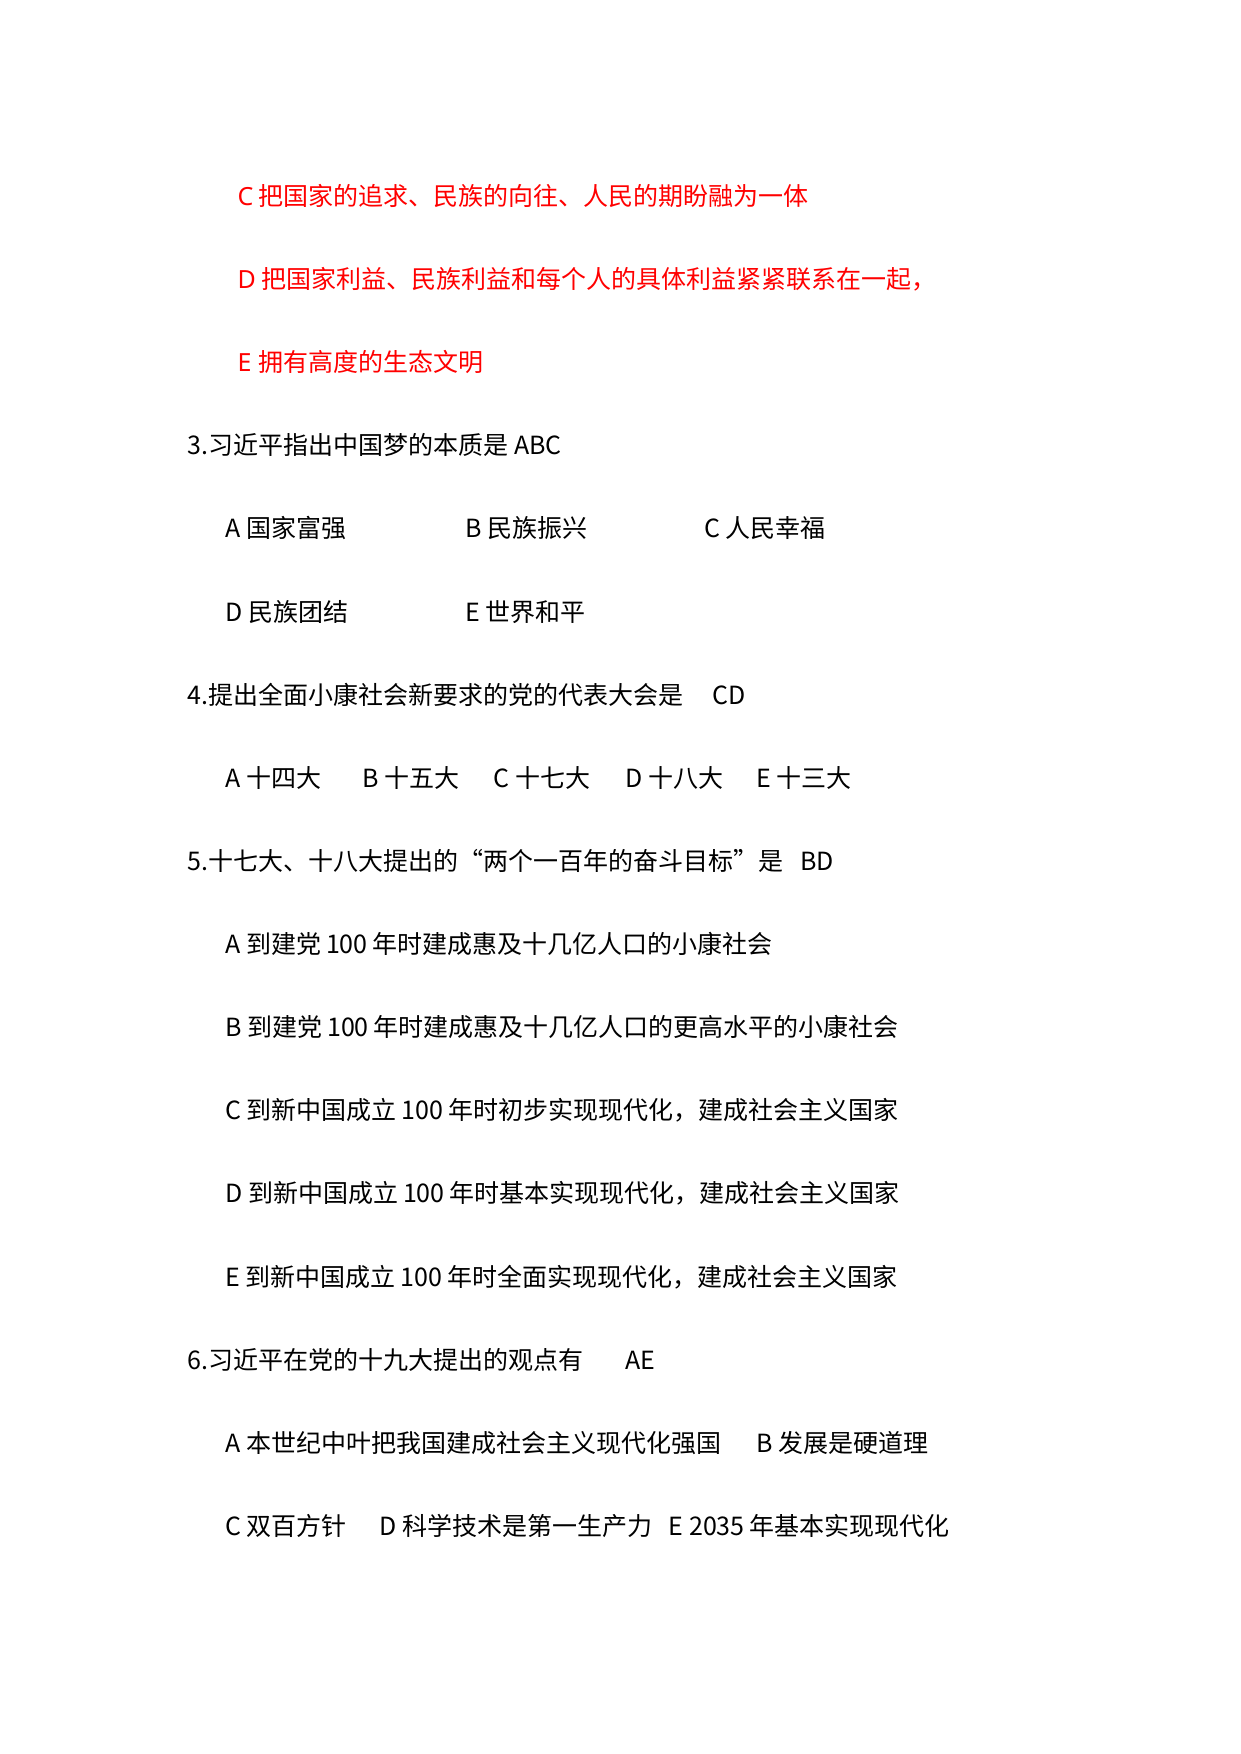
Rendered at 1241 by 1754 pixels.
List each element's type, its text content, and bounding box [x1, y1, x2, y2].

text A 国家富强 B 民族振兴 C 人民幸福 [187, 494, 1093, 559]
text A 本世纪中叶把我国建成社会主义现代化强国 B 发展是硬道理 [187, 1409, 1093, 1474]
text 5.十七大、十八大提出的“两个一百年的奋斗目标”是 BD [187, 827, 1093, 892]
text A 十四大 B 十五大 C 十七大 D 十八大 E 十三大 [187, 744, 1093, 809]
text D 到新中国成立100年时基本实现现代化，建成社会主义国家 [187, 1159, 1093, 1224]
text D把国家利益、民族利益和每个人的具体利益紧紧联系在一起， [187, 245, 1093, 310]
text D 民族团结 E 世界和平 [187, 578, 1093, 643]
text A 到建党100年时建成惠及十几亿人口的小康社会 [187, 910, 1093, 975]
text 6.习近平在党的十九大提出的观点有 AE [187, 1326, 1093, 1391]
text E 到新中国成立100年时全面实现现代化，建成社会主义国家 [187, 1243, 1093, 1308]
text B 到建党100年时建成惠及十几亿人口的更高水平的小康社会 [187, 993, 1093, 1058]
text C 双百方针 D 科学技术是第一生产力 E 2035年基本实现现代化 [187, 1492, 1093, 1557]
text E 拥有高度的生态文明 [187, 328, 1093, 393]
text 4.提出全面小康社会新要求的党的代表大会是 CD [187, 661, 1093, 726]
text C把国家的追求、民族的向往、人民的期盼融为一体 [187, 162, 1093, 227]
text C 到新中国成立100年时初步实现现代化，建成社会主义国家 [187, 1076, 1093, 1141]
text 3.习近平指出中国梦的本质是 ABC [187, 411, 1093, 476]
